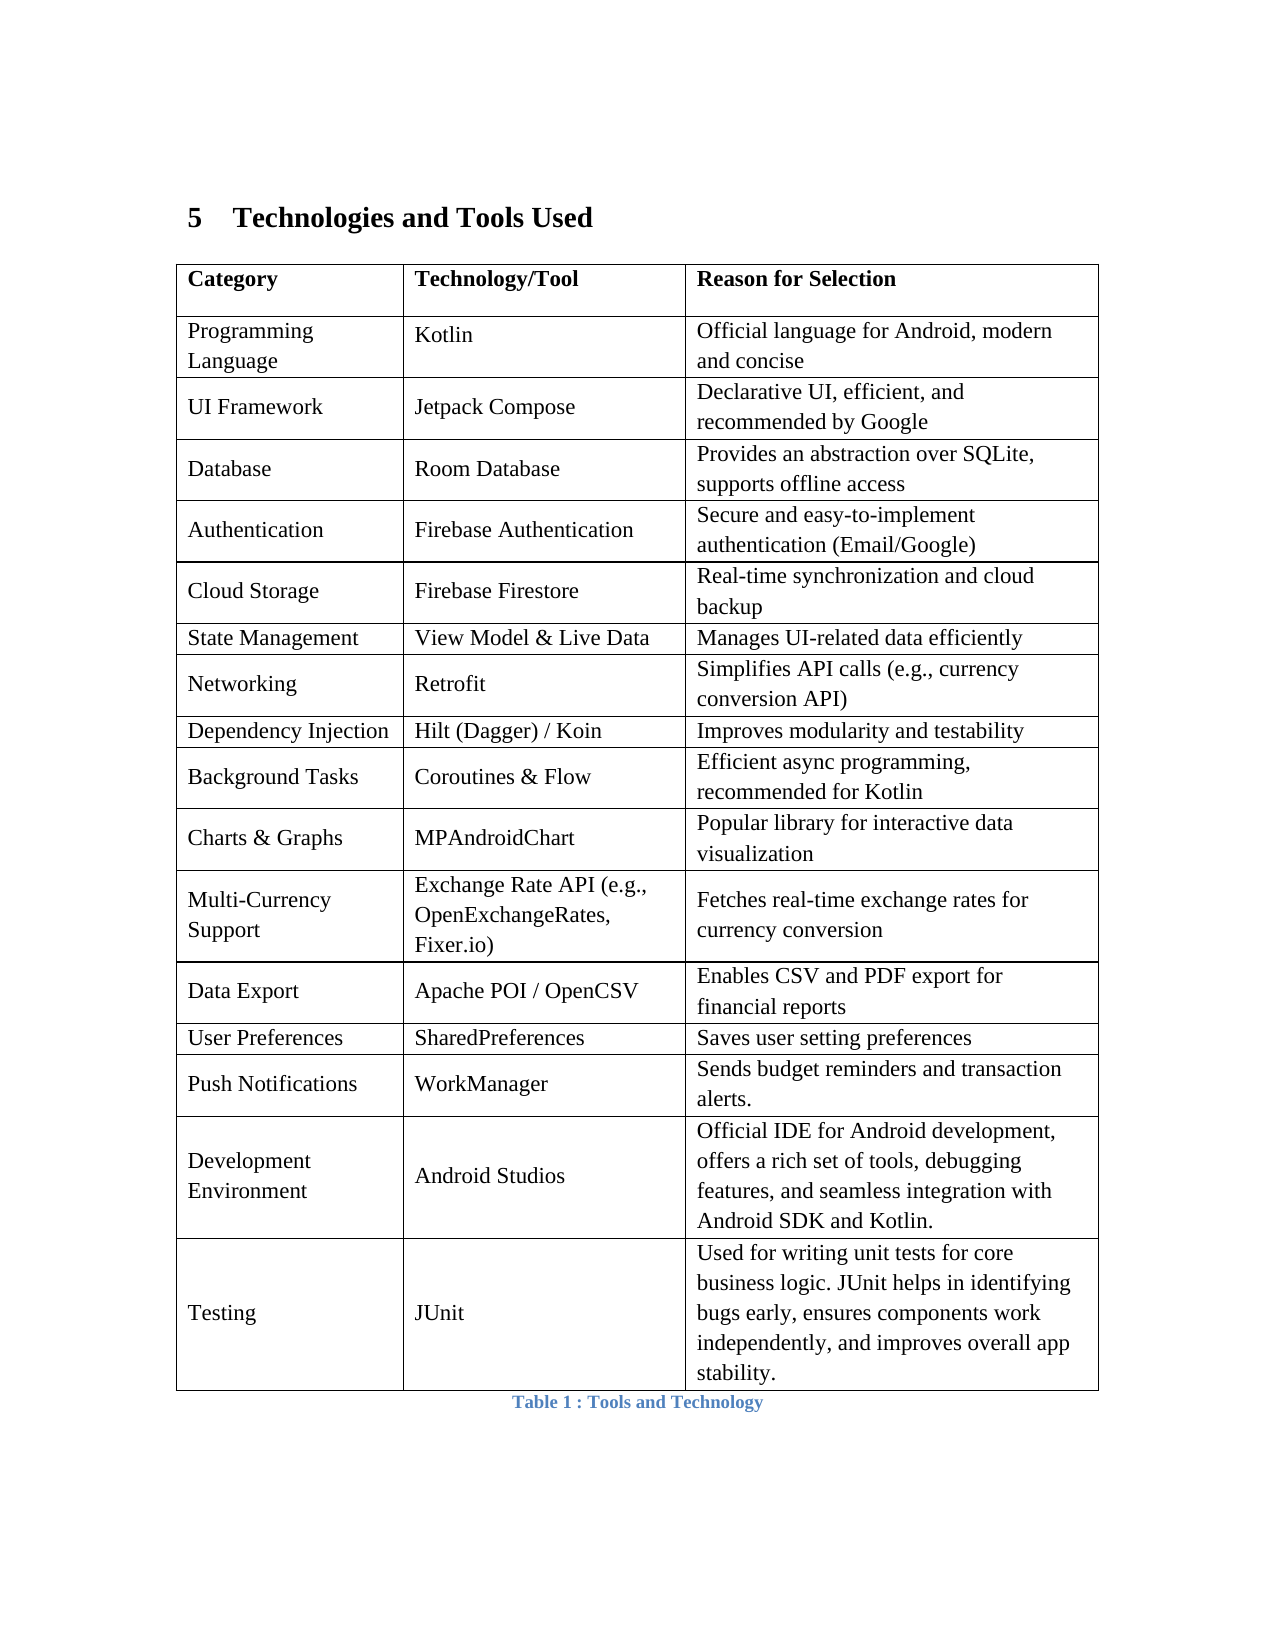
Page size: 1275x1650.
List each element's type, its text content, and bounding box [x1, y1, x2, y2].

table_cell Charts & Graphs [177, 809, 403, 870]
table_cell State Management [177, 624, 403, 654]
table_cell MPAndroidChart [404, 809, 685, 870]
table_cell Networking [177, 655, 403, 716]
table_cell Sends budget reminders and transaction alerts. [686, 1055, 1098, 1116]
table_cell Real-time synchronization and cloud backup [686, 563, 1098, 623]
table_cell Cloud Storage [177, 563, 403, 623]
table_cell Multi-Currency Support [177, 871, 403, 961]
table_cell UI Framework [177, 378, 403, 438]
table_cell Jetpack Compose [404, 378, 685, 438]
table_cell Push Notifications [177, 1055, 403, 1116]
table_cell View Model & Live Data [404, 624, 685, 654]
table_cell WorkManager [404, 1055, 685, 1116]
table_cell Authentication [177, 501, 403, 561]
text Table 1 : Tools and Technology [187, 1391, 1087, 1412]
table_header Category [177, 265, 403, 316]
table_cell Firebase Authentication [404, 501, 685, 561]
table_cell Programming Language [177, 317, 403, 377]
table_cell Hilt (Dagger) / Koin [404, 717, 685, 747]
table_cell Saves user setting preferences [686, 1024, 1098, 1054]
table_cell Room Database [404, 440, 685, 500]
table_cell Apache POI / OpenCSV [404, 963, 685, 1023]
table_cell Coroutines & Flow [404, 748, 685, 808]
table_cell Manages UI-related data efficiently [686, 624, 1098, 654]
table_cell Improves modularity and testability [686, 717, 1098, 747]
table_header Reason for Selection [686, 265, 1098, 316]
table_cell Secure and easy-to-implement authentication (Email/Google) [686, 501, 1098, 561]
table_cell Kotlin [404, 317, 685, 377]
table_cell Declarative UI, efficient, and recommended by Google [686, 378, 1098, 438]
table_cell User Preferences [177, 1024, 403, 1054]
table_cell SharedPreferences [404, 1024, 685, 1054]
table_cell Official language for Android, modern and concise [686, 317, 1098, 377]
table_cell Data Export [177, 963, 403, 1023]
table_cell Background Tasks [177, 748, 403, 808]
table_cell Enables CSV and PDF export for financial reports [686, 963, 1098, 1023]
table_cell Database [177, 440, 403, 500]
table_cell Retrofit [404, 655, 685, 716]
table_cell JUnit [404, 1239, 685, 1389]
table_cell Android Studios [404, 1117, 685, 1237]
table_cell Dependency Injection [177, 717, 403, 747]
table_header Technology/Tool [404, 265, 685, 316]
table_cell Official IDE for Android development, offers a rich set of tools, debugging features, and seamless integration with Android SDK and Kotlin. [686, 1117, 1098, 1237]
table_cell Development Environment [177, 1117, 403, 1237]
table_cell Exchange Rate API (e.g., OpenExchangeRates, Fixer.io) [404, 871, 685, 961]
subtitle Technologies and Tools Used [187, 200, 1087, 233]
table_cell Efficient async programming, recommended for Kotlin [686, 748, 1098, 808]
table_cell Popular library for interactive data visualization [686, 809, 1098, 870]
table_cell Testing [177, 1239, 403, 1389]
table_cell Used for writing unit tests for core business logic. JUnit helps in identifying bugs early, ensures components work independently, and improves overall app stability. [686, 1239, 1098, 1389]
table_cell Simplifies API calls (e.g., currency conversion API) [686, 655, 1098, 716]
table_cell Provides an abstraction over SQLite, supports offline access [686, 440, 1098, 500]
table_cell Fetches real-time exchange rates for currency conversion [686, 871, 1098, 961]
table_cell Firebase Firestore [404, 563, 685, 623]
